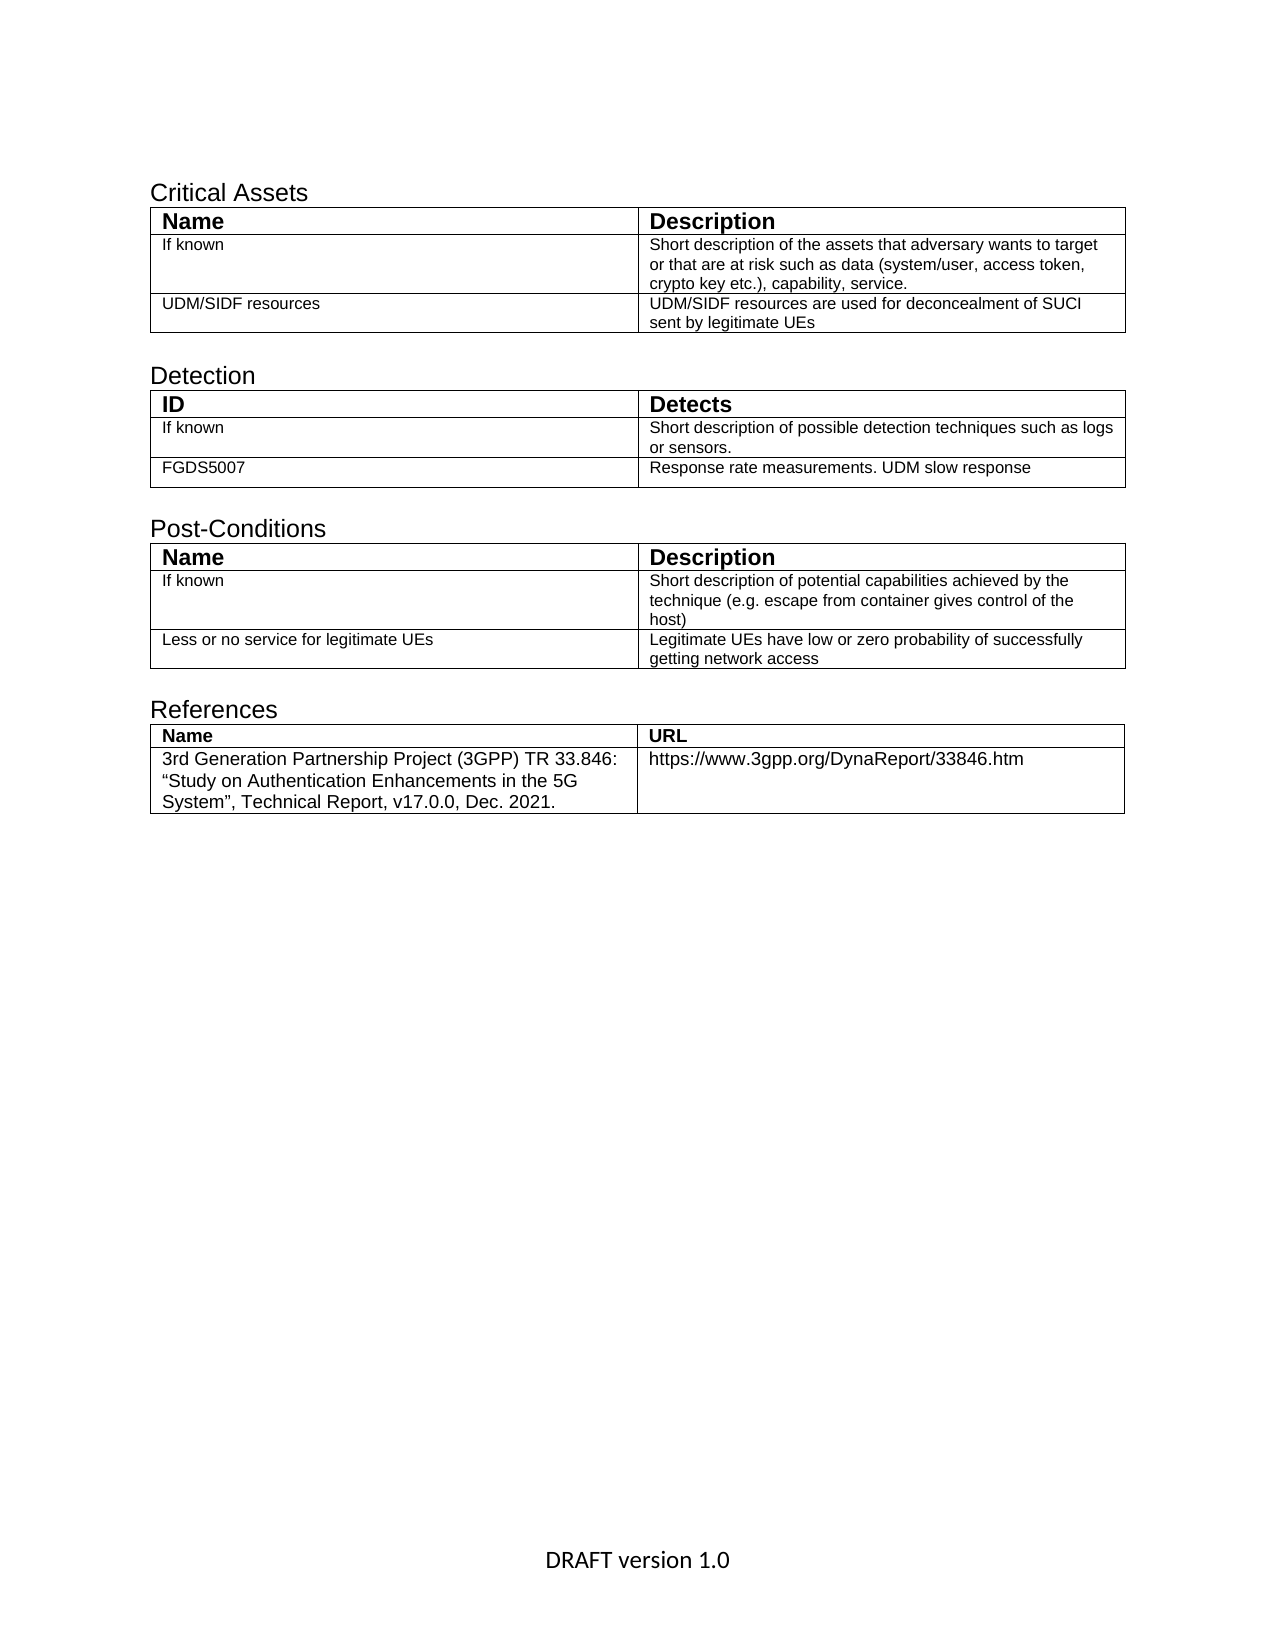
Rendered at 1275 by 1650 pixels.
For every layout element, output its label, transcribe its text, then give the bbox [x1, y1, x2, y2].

text References [150, 695, 1125, 724]
table_header ID [151, 391, 638, 417]
table_header Description [639, 208, 1125, 234]
table_cell Legitimate UEs have low or zero probability of successfully getting network access [639, 630, 1125, 668]
table_header URL [638, 725, 1124, 747]
table_header Name [151, 725, 637, 747]
table_cell UDM/SIDF resources are used for deconcealment of SUCI sent by legitimate UEs [639, 294, 1125, 332]
table_cell Short description of possible detection techniques such as logs or sensors. [639, 418, 1125, 457]
table_cell FGDS5007 [151, 458, 638, 487]
table_cell If known [151, 418, 638, 457]
table_header Detects [639, 391, 1125, 417]
table_cell 3rd Generation Partnership Project (3GPP) TR 33.846: “Study on Authentication Enhancements in the 5G System”, Technical Report, v17.0.0, Dec. 2021. [151, 748, 637, 812]
text Post-Conditions [150, 514, 1125, 543]
table_header Description [639, 544, 1125, 570]
table_cell Response rate measurements. UDM slow response [639, 458, 1125, 487]
text Detection [150, 361, 1125, 390]
table_cell Short description of the assets that adversary wants to target or that are at risk such as data (system/user, access token, crypto key etc.), capability, service. [639, 235, 1125, 293]
table_cell Less or no service for legitimate UEs [151, 630, 638, 668]
text Critical Assets [150, 178, 1125, 207]
table_header Name [151, 544, 638, 570]
table_cell https://www.3gpp.org/DynaReport/33846.htm [638, 748, 1124, 812]
table_header Name [151, 208, 638, 234]
table_cell UDM/SIDF resources [151, 294, 638, 332]
table_cell If known [151, 235, 638, 293]
table_cell If known [151, 571, 638, 629]
table_cell Short description of potential capabilities achieved by the technique (e.g. escape from container gives control of the host) [639, 571, 1125, 629]
